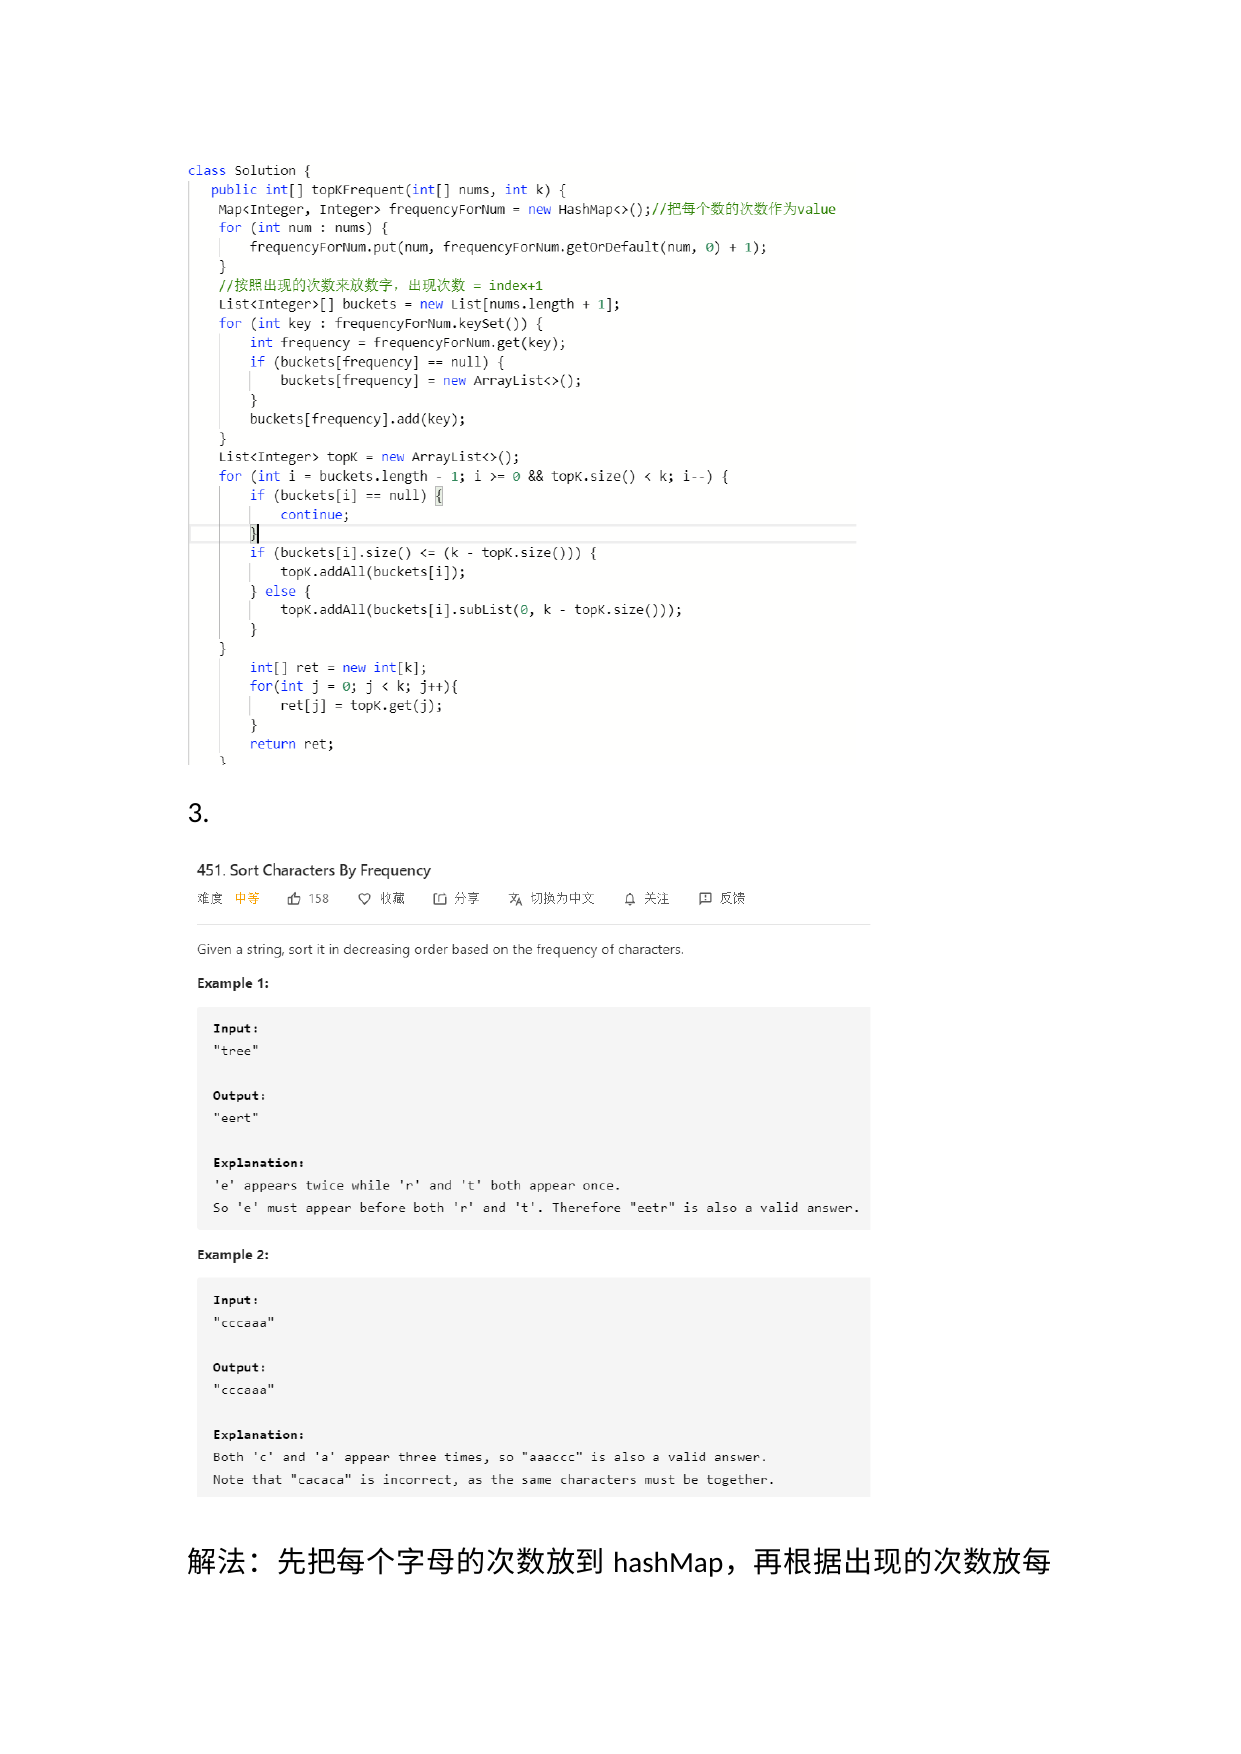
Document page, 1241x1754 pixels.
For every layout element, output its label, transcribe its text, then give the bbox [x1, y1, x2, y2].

picture [187, 162, 857, 765]
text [187, 1527, 1053, 1592]
text 3. [187, 779, 1053, 844]
picture [187, 844, 871, 1497]
